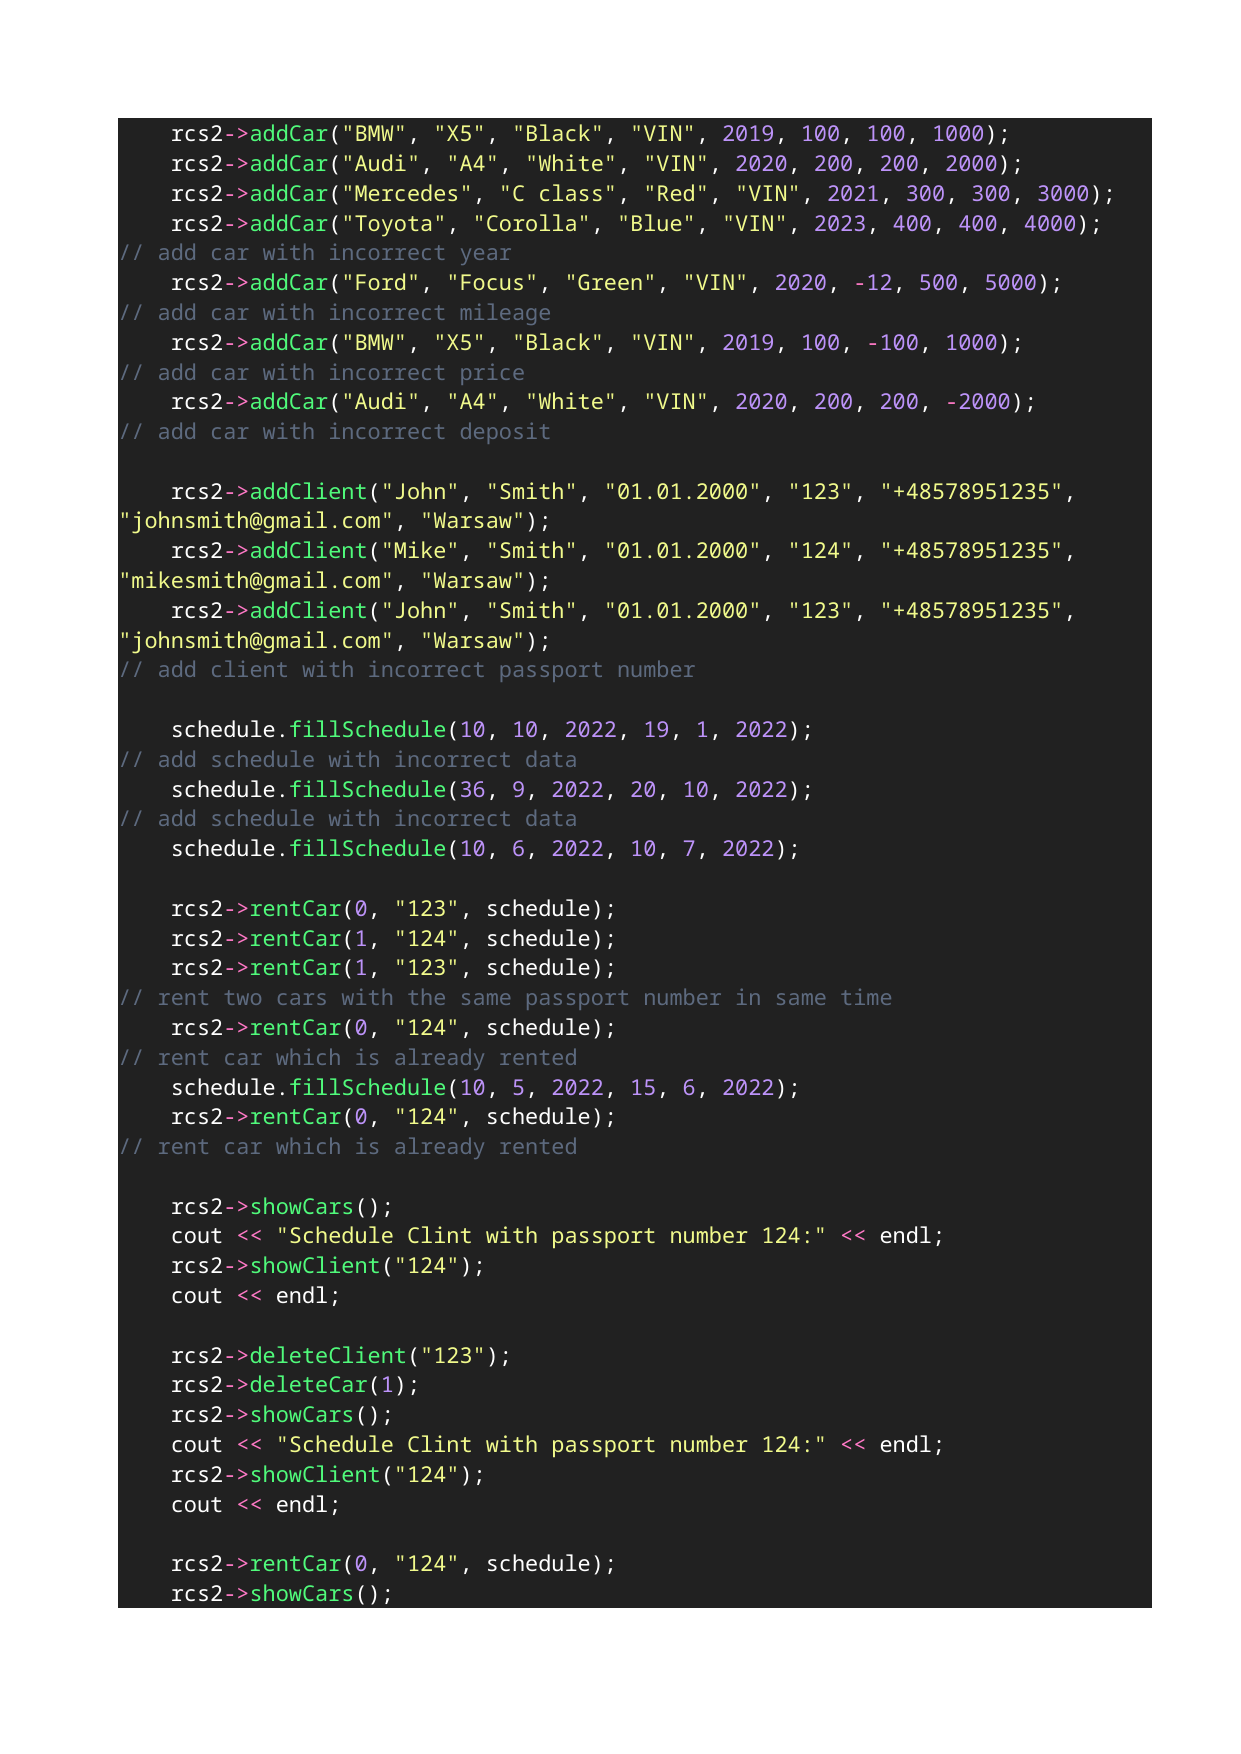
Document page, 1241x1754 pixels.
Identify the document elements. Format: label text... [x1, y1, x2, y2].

text rcs2->addCar("Audi", "A4", "White", "VIN", 2020, 200, 200, 2000); [118, 148, 1152, 178]
text // add schedule with incorrect data [118, 744, 1152, 773]
text // rent car which is already rented [118, 1042, 1152, 1071]
text rcs2->rentCar(1, "123", schedule); [118, 952, 1152, 982]
text rcs2->showCars(); [118, 1399, 1152, 1429]
text rcs2->addClient("John", "Smith", "01.01.2000", "123", "+48578951235", "johnsmith@gmail.com", "Warsaw"); [118, 476, 1152, 535]
text rcs2->addCar("Audi", "A4", "White", "VIN", 2020, 200, 200, -2000); [118, 386, 1152, 416]
text rcs2->addClient("John", "Smith", "01.01.2000", "123", "+48578951235", "johnsmith@gmail.com", "Warsaw"); [118, 595, 1152, 654]
text // add schedule with incorrect data [118, 803, 1152, 833]
text rcs2->showCars(); [118, 1578, 1152, 1608]
text rcs2->showCars(); [118, 1191, 1152, 1220]
text rcs2->rentCar(0, "124", schedule); [118, 1101, 1152, 1131]
text // add car with incorrect price [118, 356, 1152, 386]
text schedule.fillSchedule(10, 10, 2022, 19, 1, 2022); [118, 714, 1152, 744]
text // rent car which is already rented [118, 1131, 1152, 1161]
text // add car with incorrect mileage [118, 297, 1152, 327]
text rcs2->rentCar(1, "124", schedule); [118, 922, 1152, 952]
text cout << "Schedule Clint with passport number 124:" << endl; [118, 1220, 1152, 1250]
text rcs2->addClient("Mike", "Smith", "01.01.2000", "124", "+48578951235", "mikesmith@gmail.com", "Warsaw"); [118, 535, 1152, 595]
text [118, 1429, 1152, 1459]
text schedule.fillSchedule(10, 5, 2022, 15, 6, 2022); [118, 1071, 1152, 1101]
text rcs2->rentCar(0, "123", schedule); [118, 893, 1152, 922]
text rcs2->addCar("BMW", "X5", "Black", "VIN", 2019, 100, 100, 1000); [118, 118, 1152, 148]
text rcs2->rentCar(0, "124", schedule); [118, 1012, 1152, 1042]
text rcs2->rentCar(0, "124", schedule); [118, 1548, 1152, 1578]
text cout << endl; [118, 1488, 1152, 1518]
text rcs2->deleteClient("123"); [118, 1339, 1152, 1369]
text rcs2->deleteCar(1); [118, 1369, 1152, 1399]
text rcs2->showClient("124"); [118, 1459, 1152, 1488]
text // rent two cars with the same passport number in same time [118, 982, 1152, 1012]
text // add car with incorrect year [118, 237, 1152, 267]
text schedule.fillSchedule(36, 9, 2022, 20, 10, 2022); [118, 773, 1152, 803]
text rcs2->addCar("Mercedes", "C class", "Red", "VIN", 2021, 300, 300, 3000); [118, 178, 1152, 207]
text schedule.fillSchedule(10, 6, 2022, 10, 7, 2022); [118, 833, 1152, 863]
text // add client with incorrect passport number [118, 654, 1152, 684]
text cout << endl; [118, 1280, 1152, 1310]
text rcs2->addCar("BMW", "X5", "Black", "VIN", 2019, 100, -100, 1000); [118, 327, 1152, 356]
text rcs2->addCar("Toyota", "Corolla", "Blue", "VIN", 2023, 400, 400, 4000); [118, 207, 1152, 237]
text rcs2->addCar("Ford", "Focus", "Green", "VIN", 2020, -12, 500, 5000); [118, 267, 1152, 297]
text rcs2->showClient("124"); [118, 1250, 1152, 1280]
text // add car with incorrect deposit [118, 416, 1152, 446]
